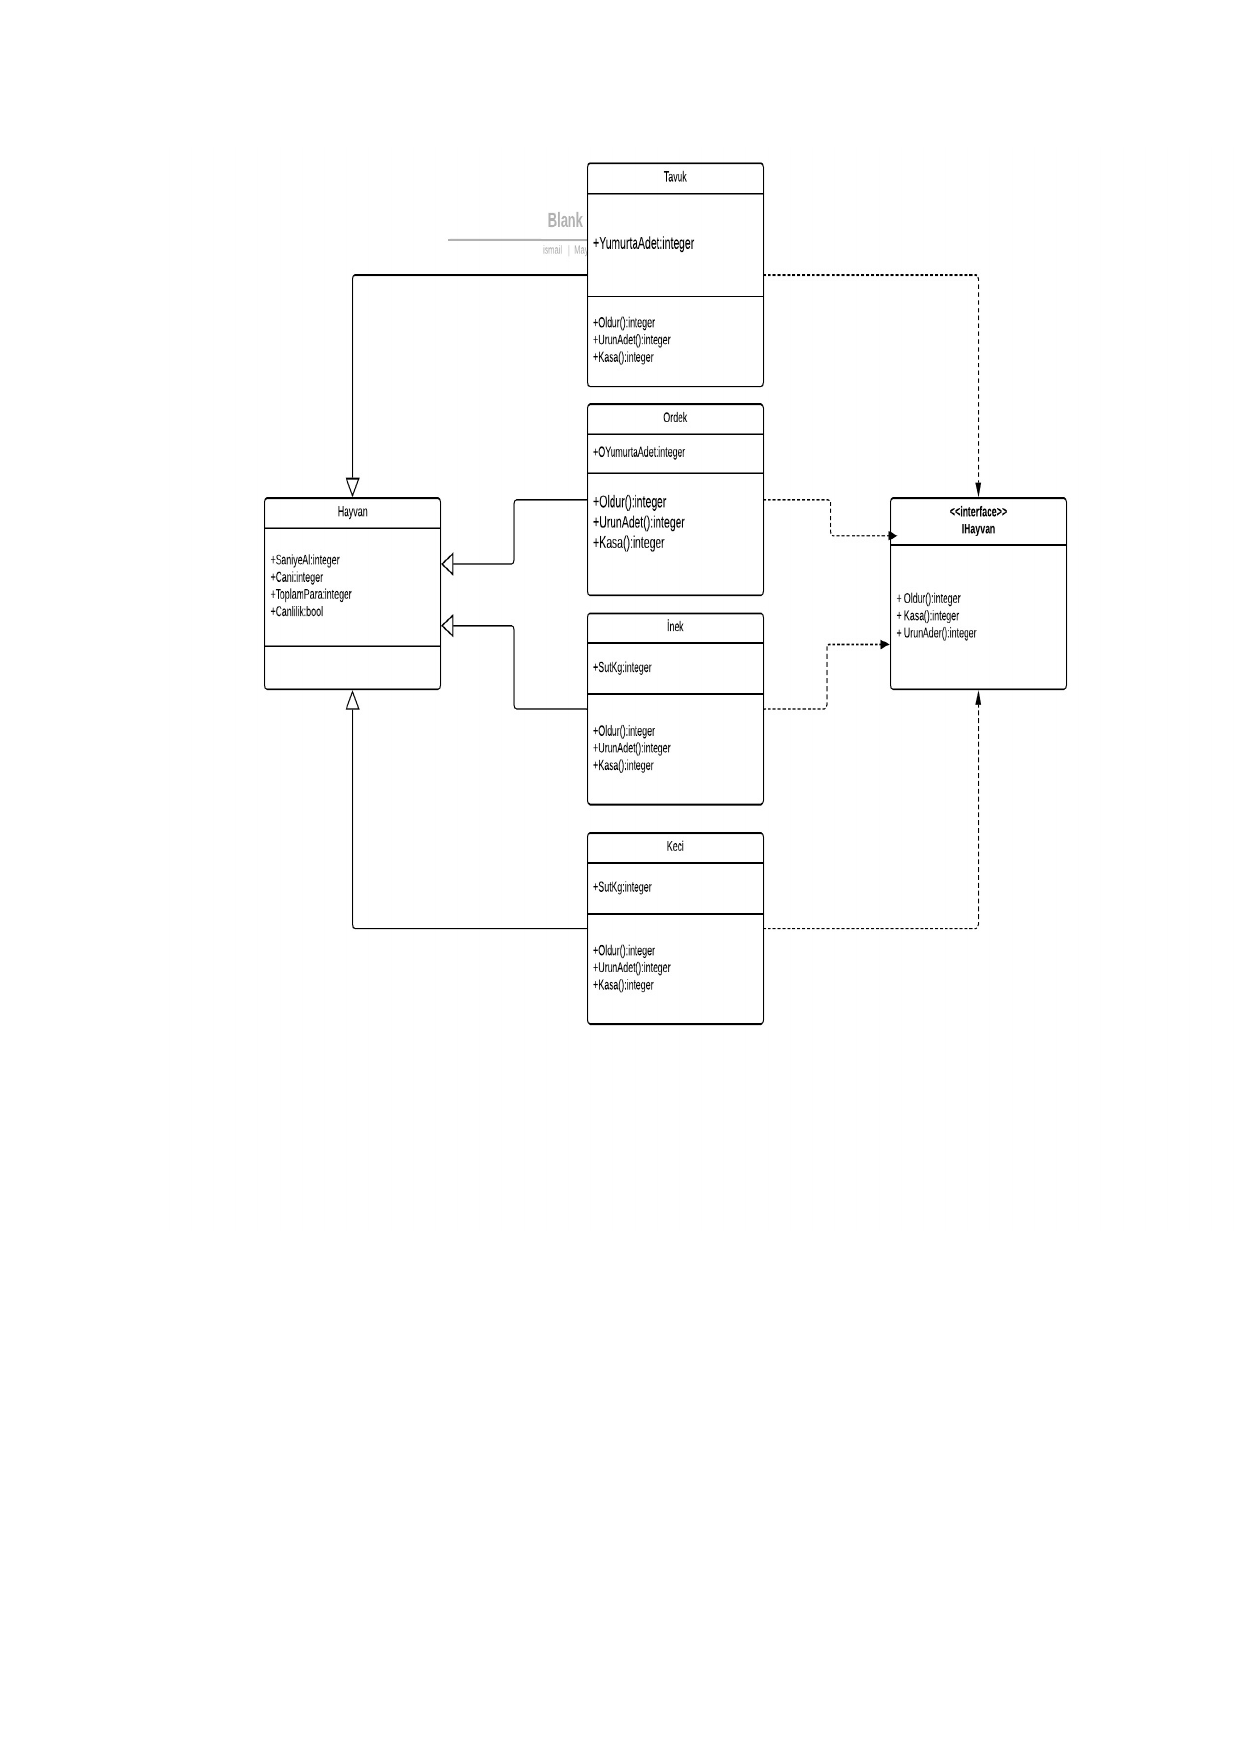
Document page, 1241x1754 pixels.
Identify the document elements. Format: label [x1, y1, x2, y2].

picture [147, 147, 1234, 1231]
